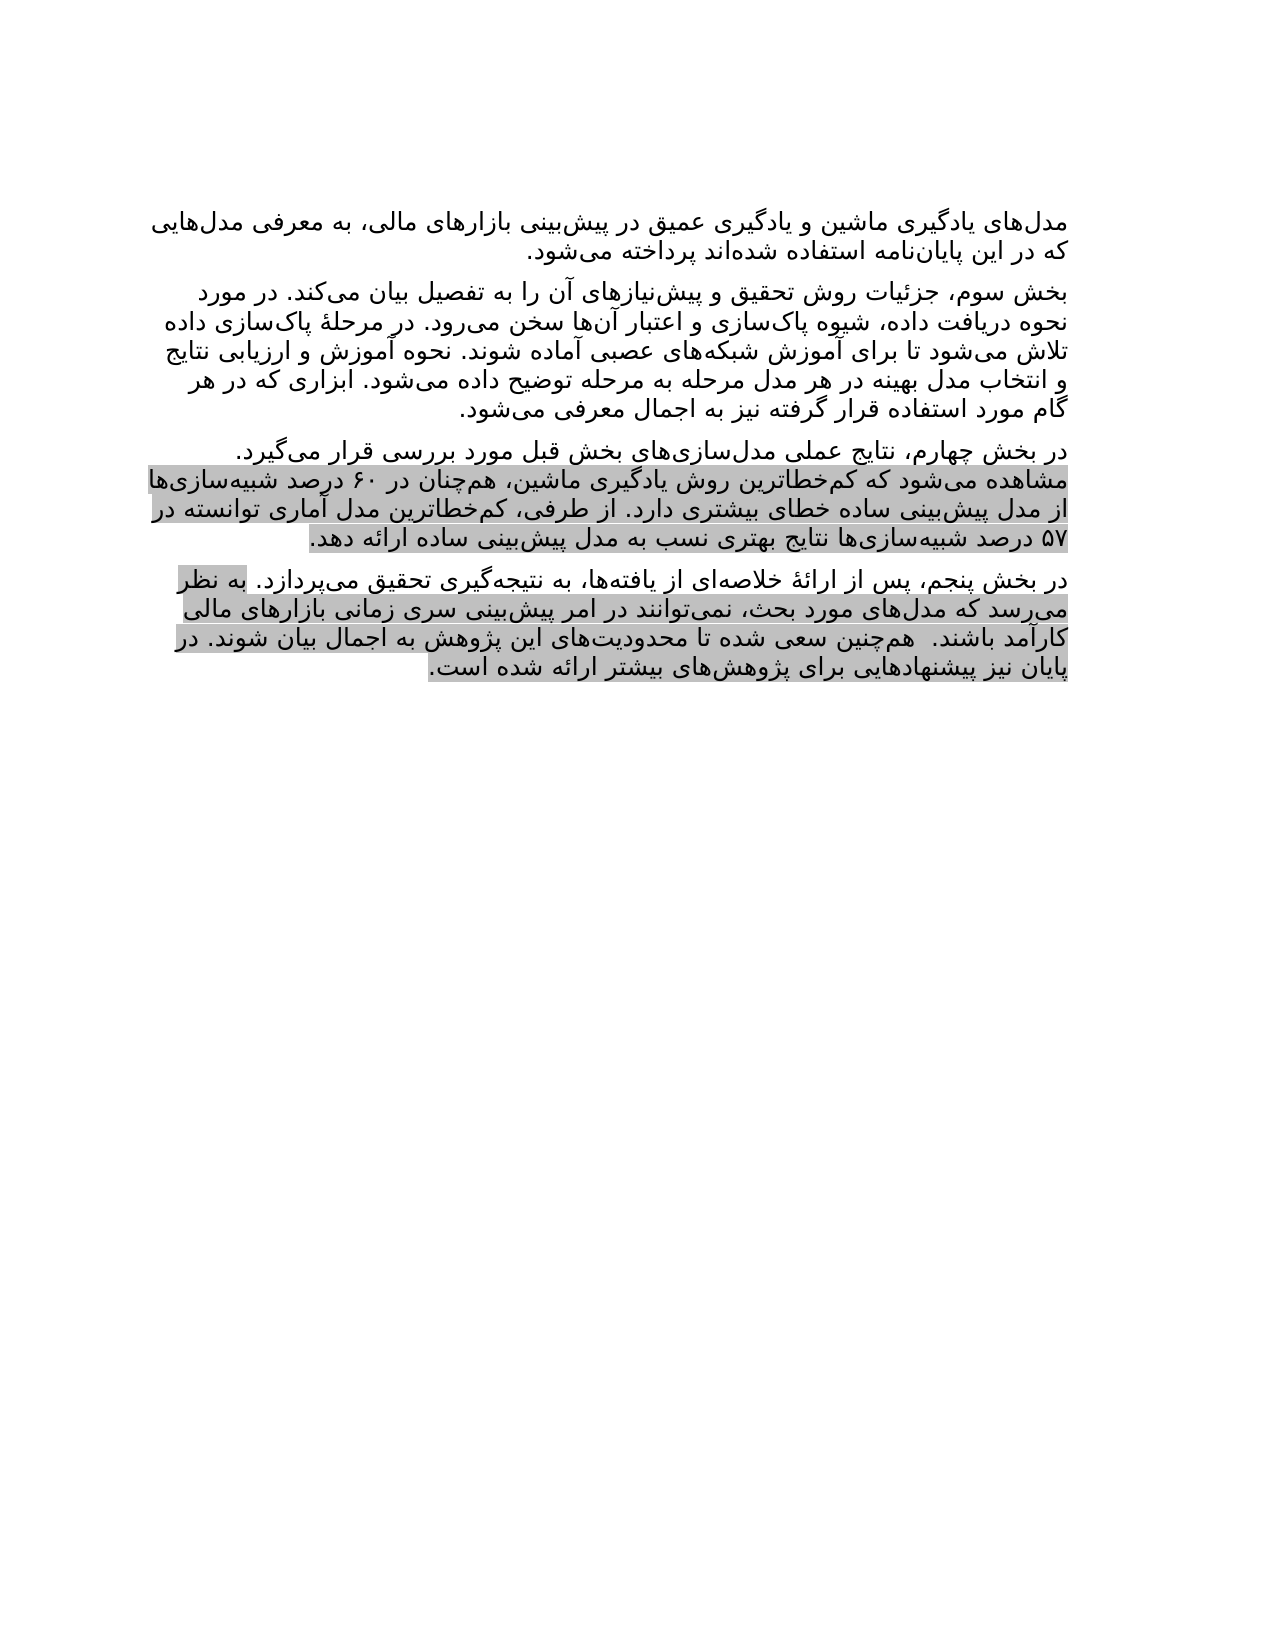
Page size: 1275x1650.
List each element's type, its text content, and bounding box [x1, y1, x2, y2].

text در بخش چهارم، نتایج عملی مدل‌سازی‌های بخش قبل مورد بررسی قرار می‌گیرد. مشاهده می‌شود که کم‌خطاترین روش یادگیری ماشین، هم‌چنان در ۶۰ درصد شبیه‌سازی‌ها از مدل پیش‌بینی ساده خطای بیشتری دارد. از طرفی، کم‌خطاترین مدل آماری توانسته در ۵۷ درصد شبیه‌سازی‌ها نتایج بهتری نسب به مدل پیش‌بینی ساده ارائه دهد. [148, 436, 1068, 465]
text در بخش چهارم، نتایج عملی مدل‌سازی‌های بخش قبل مورد بررسی قرار می‌گیرد. مشاهده می‌شود که کم‌خطاترین روش یادگیری ماشین، هم‌چنان در ۶۰ درصد شبیه‌سازی‌ها از مدل پیش‌بینی ساده خطای بیشتری دارد. از طرفی، کم‌خطاترین مدل آماری توانسته در ۵۷ درصد شبیه‌سازی‌ها نتایج بهتری نسب به مدل پیش‌بینی ساده ارائه دهد. [148, 494, 1068, 553]
text در بخش پنجم، پس از ارائهٔ خلاصه‌ای از یافته‌ها، به نتیجه‌گیری تحقیق می‌پردازد. به نظر می‌رسد که مدل‌های مورد بحث، نمی‌توانند در امر پیش‌بینی سری زمانی بازارهای مالی کارآمد باشند. هم‌چنین سعی شده تا محدودیت‌های این پژوهش به اجمال بیان شوند. در پایان نیز پیشنهادهایی برای پژوهش‌های بیشتر ارائه شده است. [148, 565, 1029, 682]
text بخش سوم، جزئیات روش تحقیق و پیش‌نیازهای آن را به تفصیل بیان می‌کند. در مورد نحوه دریافت داده، شیوه پاک‌سازی و اعتبار آن‌ها سخن می‌رود. در مرحلهٔ پاک‌سازی داده تلاش می‌شود تا برای آموزش شبکه‌های عصبی آماده شوند. نحوه آموزش و ارزیابی نتایج و انتخاب مدل بهینه در هر مدل مرحله به مرحله توضیح داده می‌شود. ابزاری که در هر گام مورد استفاده قرار گرفته نیز به اجمال معرفی می‌شود. [148, 278, 1068, 423]
text در بخش پنجم، پس از ارائهٔ خلاصه‌ای از یافته‌ها، به نتیجه‌گیری تحقیق می‌پردازد. به نظر می‌رسد که مدل‌های مورد بحث، نمی‌توانند در امر پیش‌بینی سری زمانی بازارهای مالی کارآمد باشند. هم‌چنین سعی شده تا محدودیت‌های این پژوهش به اجمال بیان شوند. در پایان نیز پیشنهادهایی برای پژوهش‌های بیشتر ارائه شده است. [247, 565, 1068, 594]
